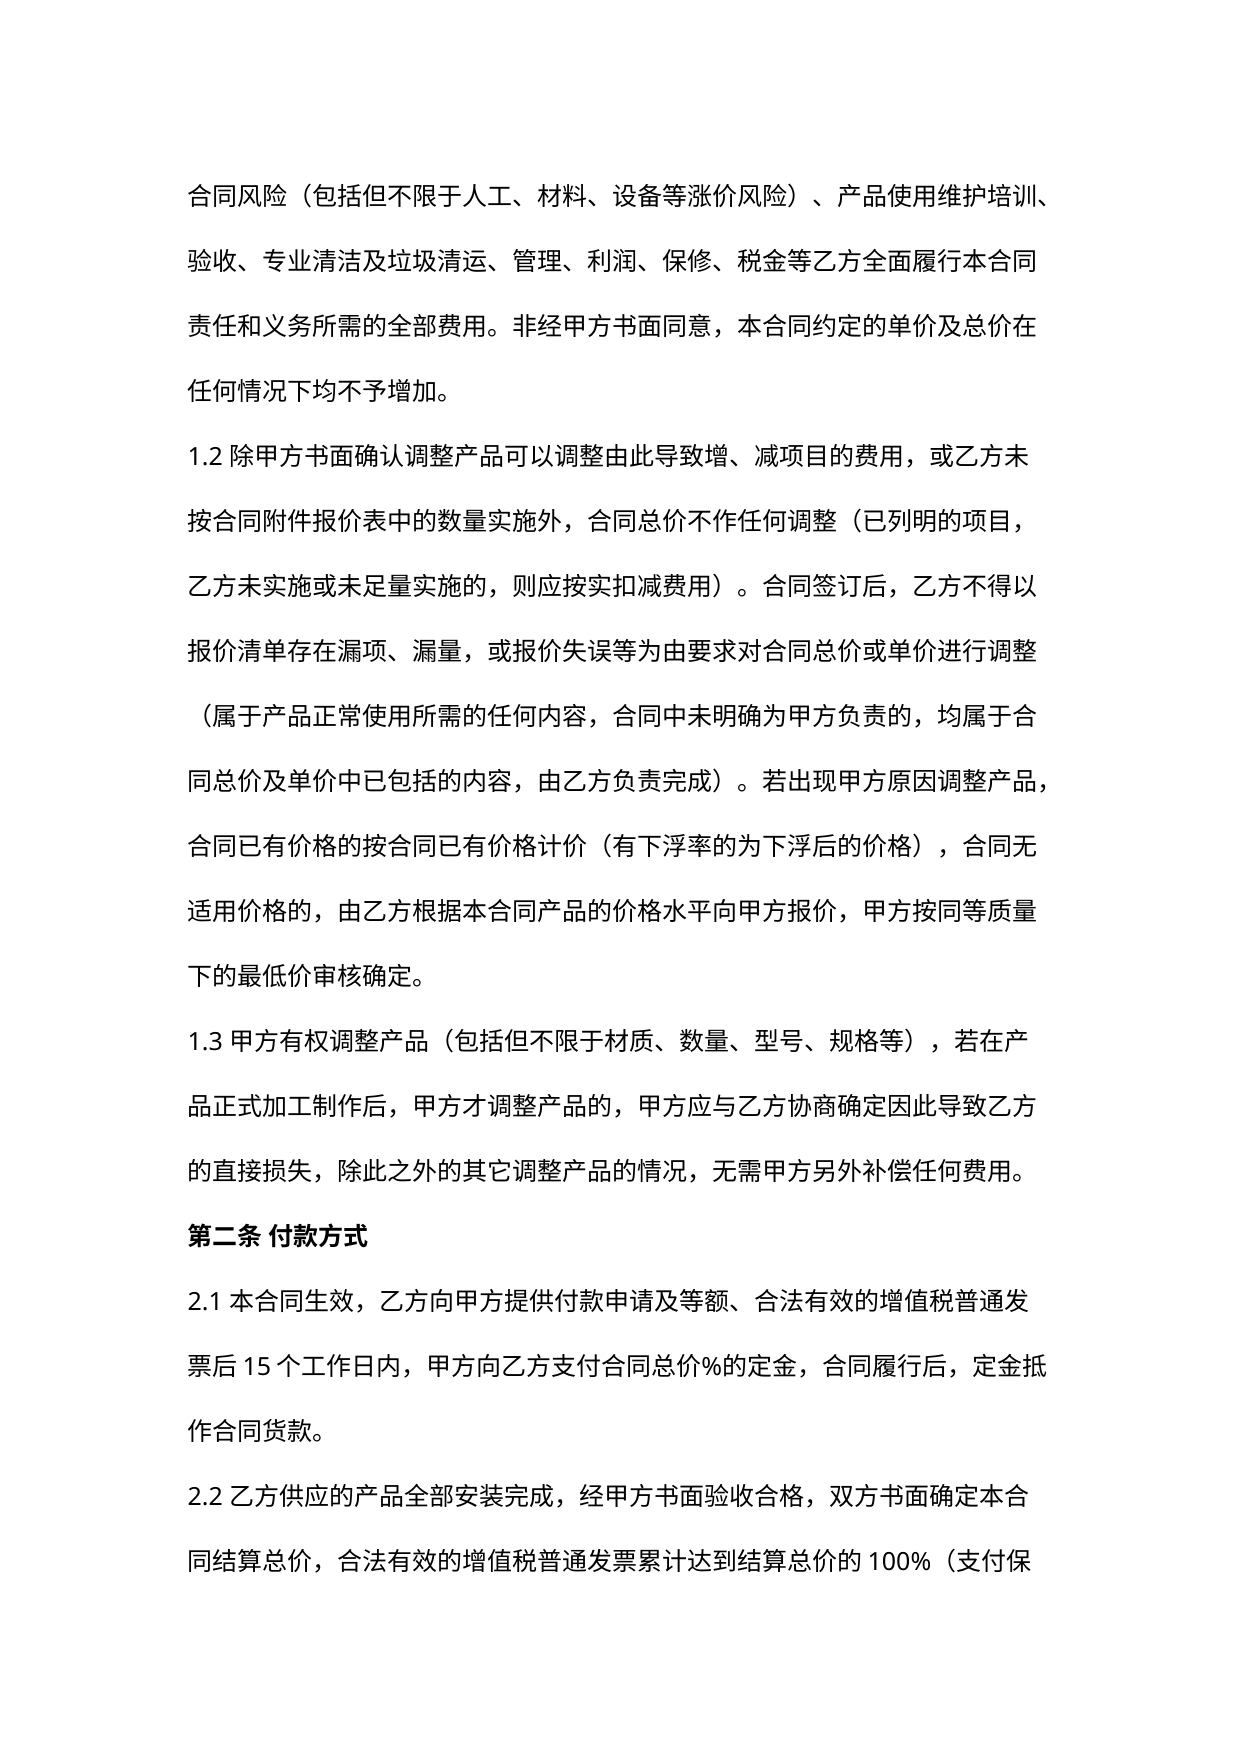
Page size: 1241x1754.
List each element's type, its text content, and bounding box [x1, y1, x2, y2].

text 1.2 除甲方书面确认调整产品可以调整由此导致增、减项目的费用，或乙方未按合同附件报价表中的数量实施外，合同总价不作任何调整（已列明的项目，乙方未实施或未足量实施的，则应按实扣减费用）。合同签订后，乙方不得以报价清单存在漏项、漏量，或报价失误等为由要求对合同总价或单价进行调整（属于产品正常使用所需的任何内容，合同中未明确为甲方负责的，均属于合同总价及单价中已包括的内容，由乙方负责完成）。若出现甲方原因调整产品，合同已有价格的按合同已有价格计价（有下浮率的为下浮后的价格），合同无适用价格的，由乙方根据本合同产品的价格水平向甲方报价，甲方按同等质量下的最低价审核确定。 [187, 422, 1053, 1007]
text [187, 1462, 1053, 1592]
text 2.1 本合同生效，乙方向甲方提供付款申请及等额、合法有效的增值税普通发票后15个工作日内，甲方向乙方支付合同总价%的定金，合同履行后，定金抵作合同货款。 [187, 1267, 1053, 1462]
subtitle 第二条 付款方式 [187, 1202, 1053, 1267]
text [187, 162, 1053, 422]
text 1.3 甲方有权调整产品（包括但不限于材质、数量、型号、规格等），若在产品正式加工制作后，甲方才调整产品的，甲方应与乙方协商确定因此导致乙方的直接损失，除此之外的其它调整产品的情况，无需甲方另外补偿任何费用。 [187, 1007, 1053, 1202]
